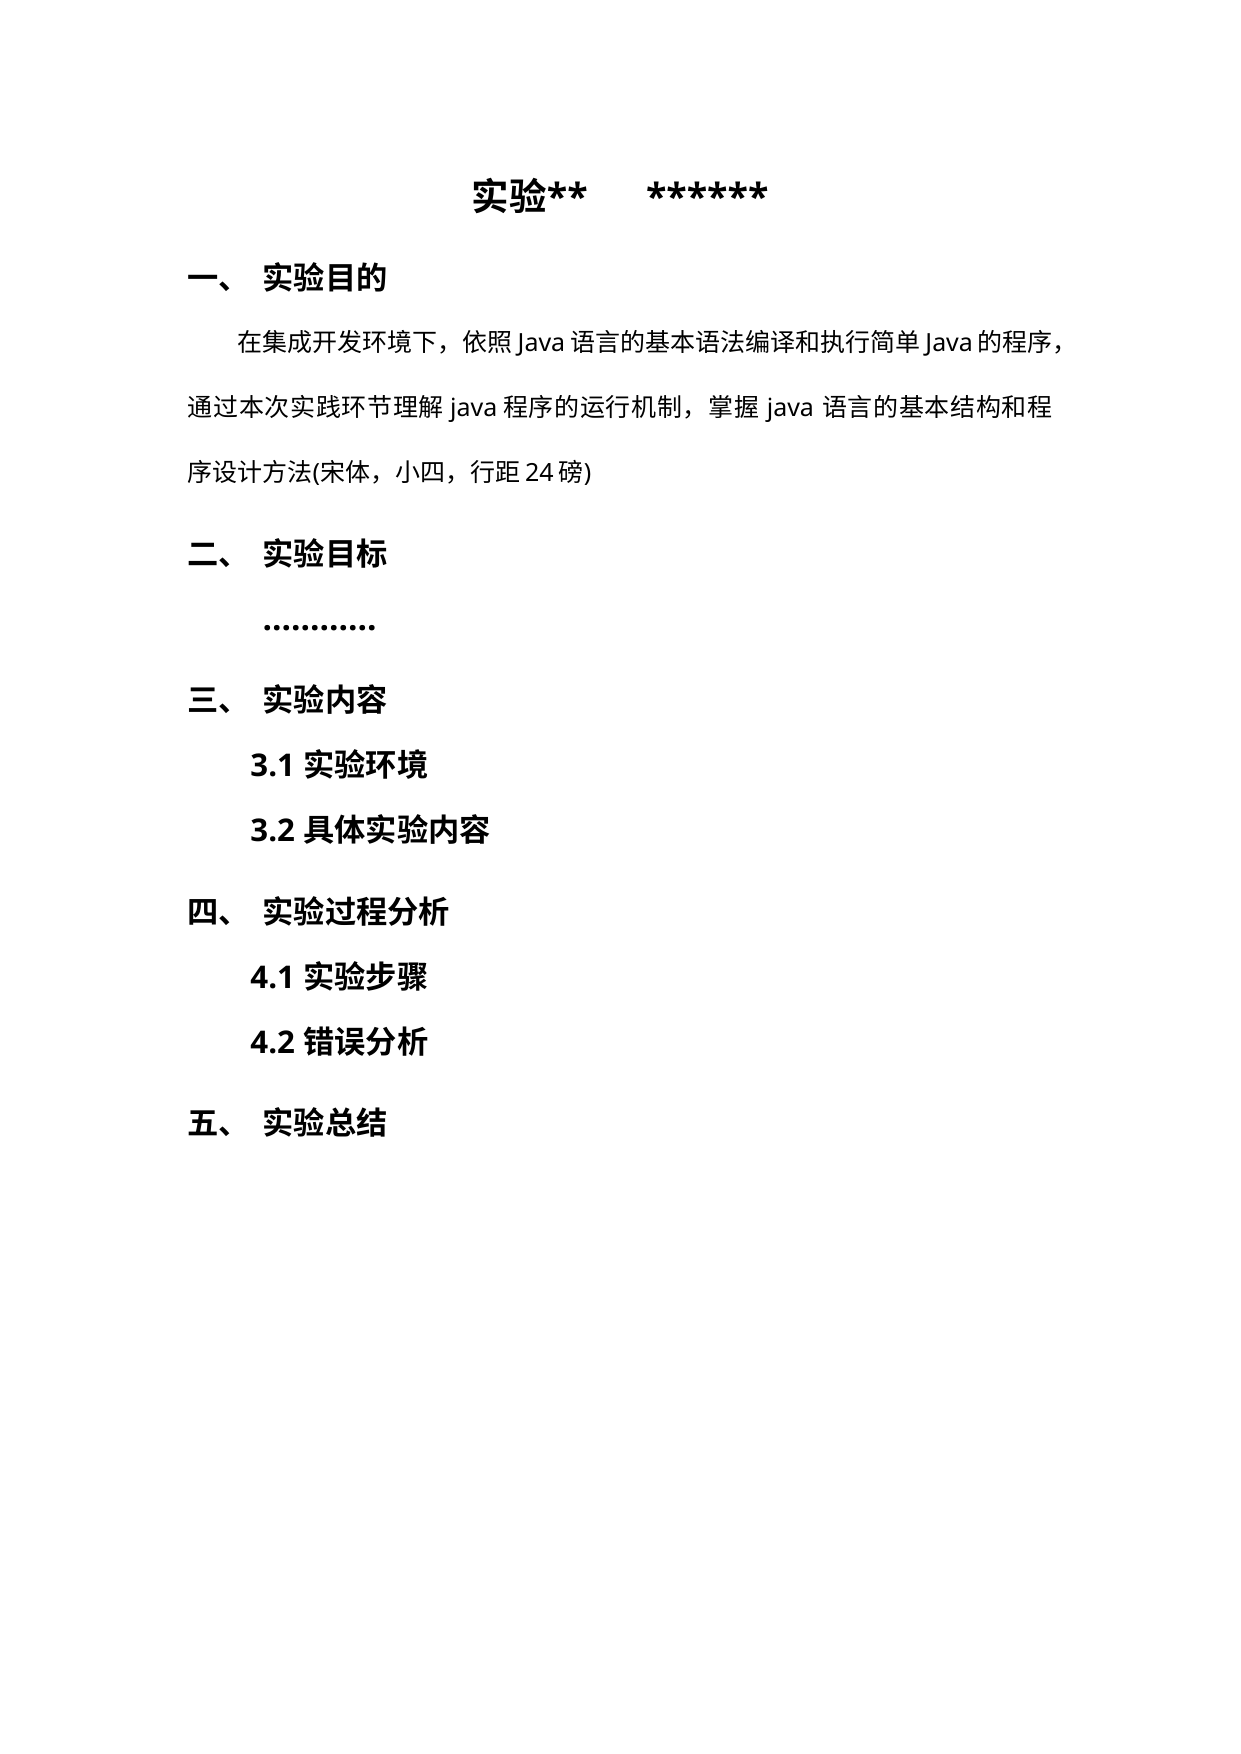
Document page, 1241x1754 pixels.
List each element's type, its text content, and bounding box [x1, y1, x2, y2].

list 实验目的 [187, 243, 1053, 308]
list 实验过程分析 [187, 877, 1053, 942]
list 实验内容 [187, 666, 1053, 731]
text 4.2 错误分析 [187, 1007, 1053, 1072]
text 3.1 实验环境 [187, 731, 1053, 796]
list 在集成开发环境下，依照Java语言的基本语法编译和执行简单Java的程序，通过本次实践环节理解java程序的运行机制，掌握 java 语言的基本结构和程序设计方法(宋体，小四，行距24磅) [187, 308, 1053, 503]
text 3.2 具体实验内容 [187, 796, 1053, 861]
text 实验** ****** [187, 162, 1053, 227]
list ………… [262, 584, 1053, 649]
list 实验总结 [187, 1088, 1053, 1153]
text 4.1 实验步骤 [187, 942, 1053, 1007]
list 实验目标 [187, 519, 1053, 584]
